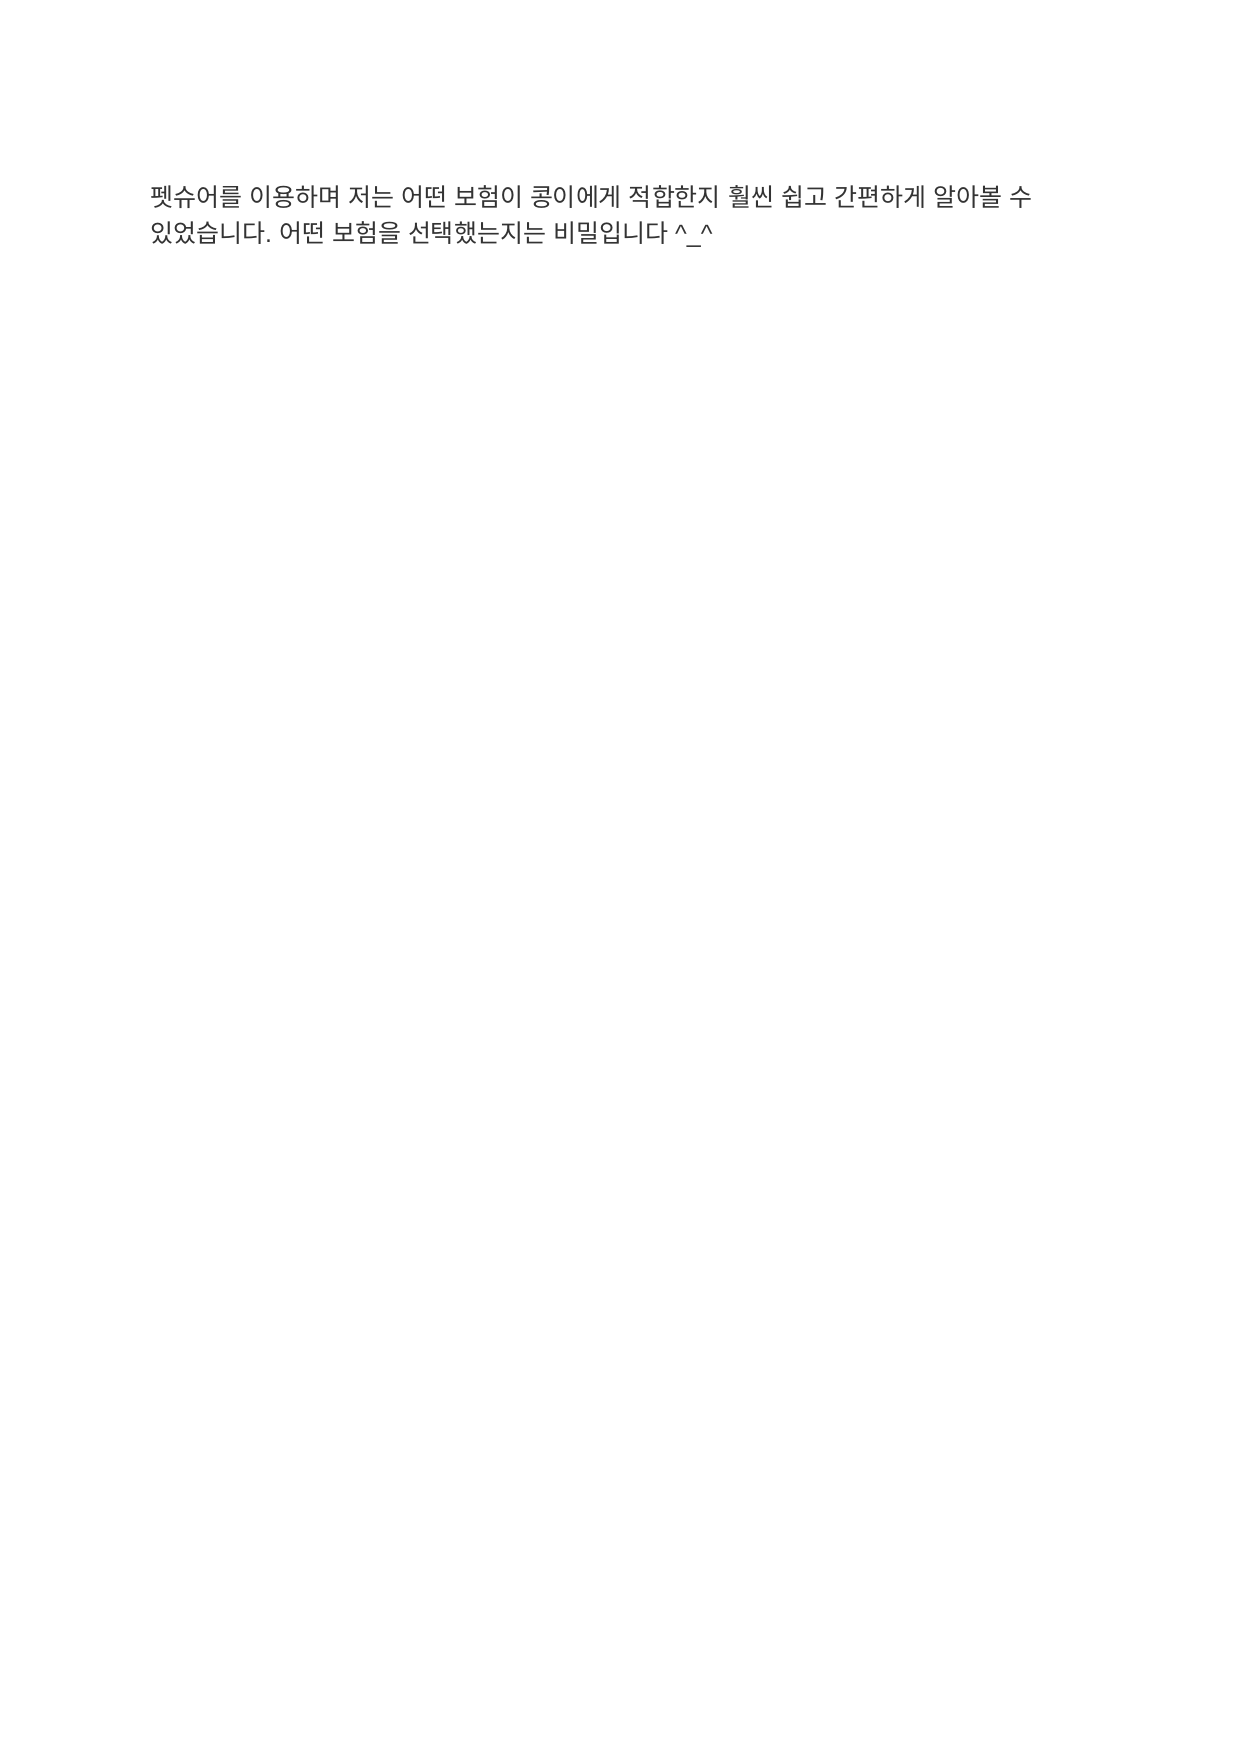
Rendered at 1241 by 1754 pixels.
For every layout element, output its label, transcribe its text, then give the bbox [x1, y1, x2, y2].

text 펫슈어를 이용하며 저는 어떤 보험이 콩이에게 적합한지 훨씬 쉽고 간편하게 알아볼 수 있었습니다. 어떤 보험을 선택했는지는 비밀입니다 ^_^ [150, 177, 1090, 250]
